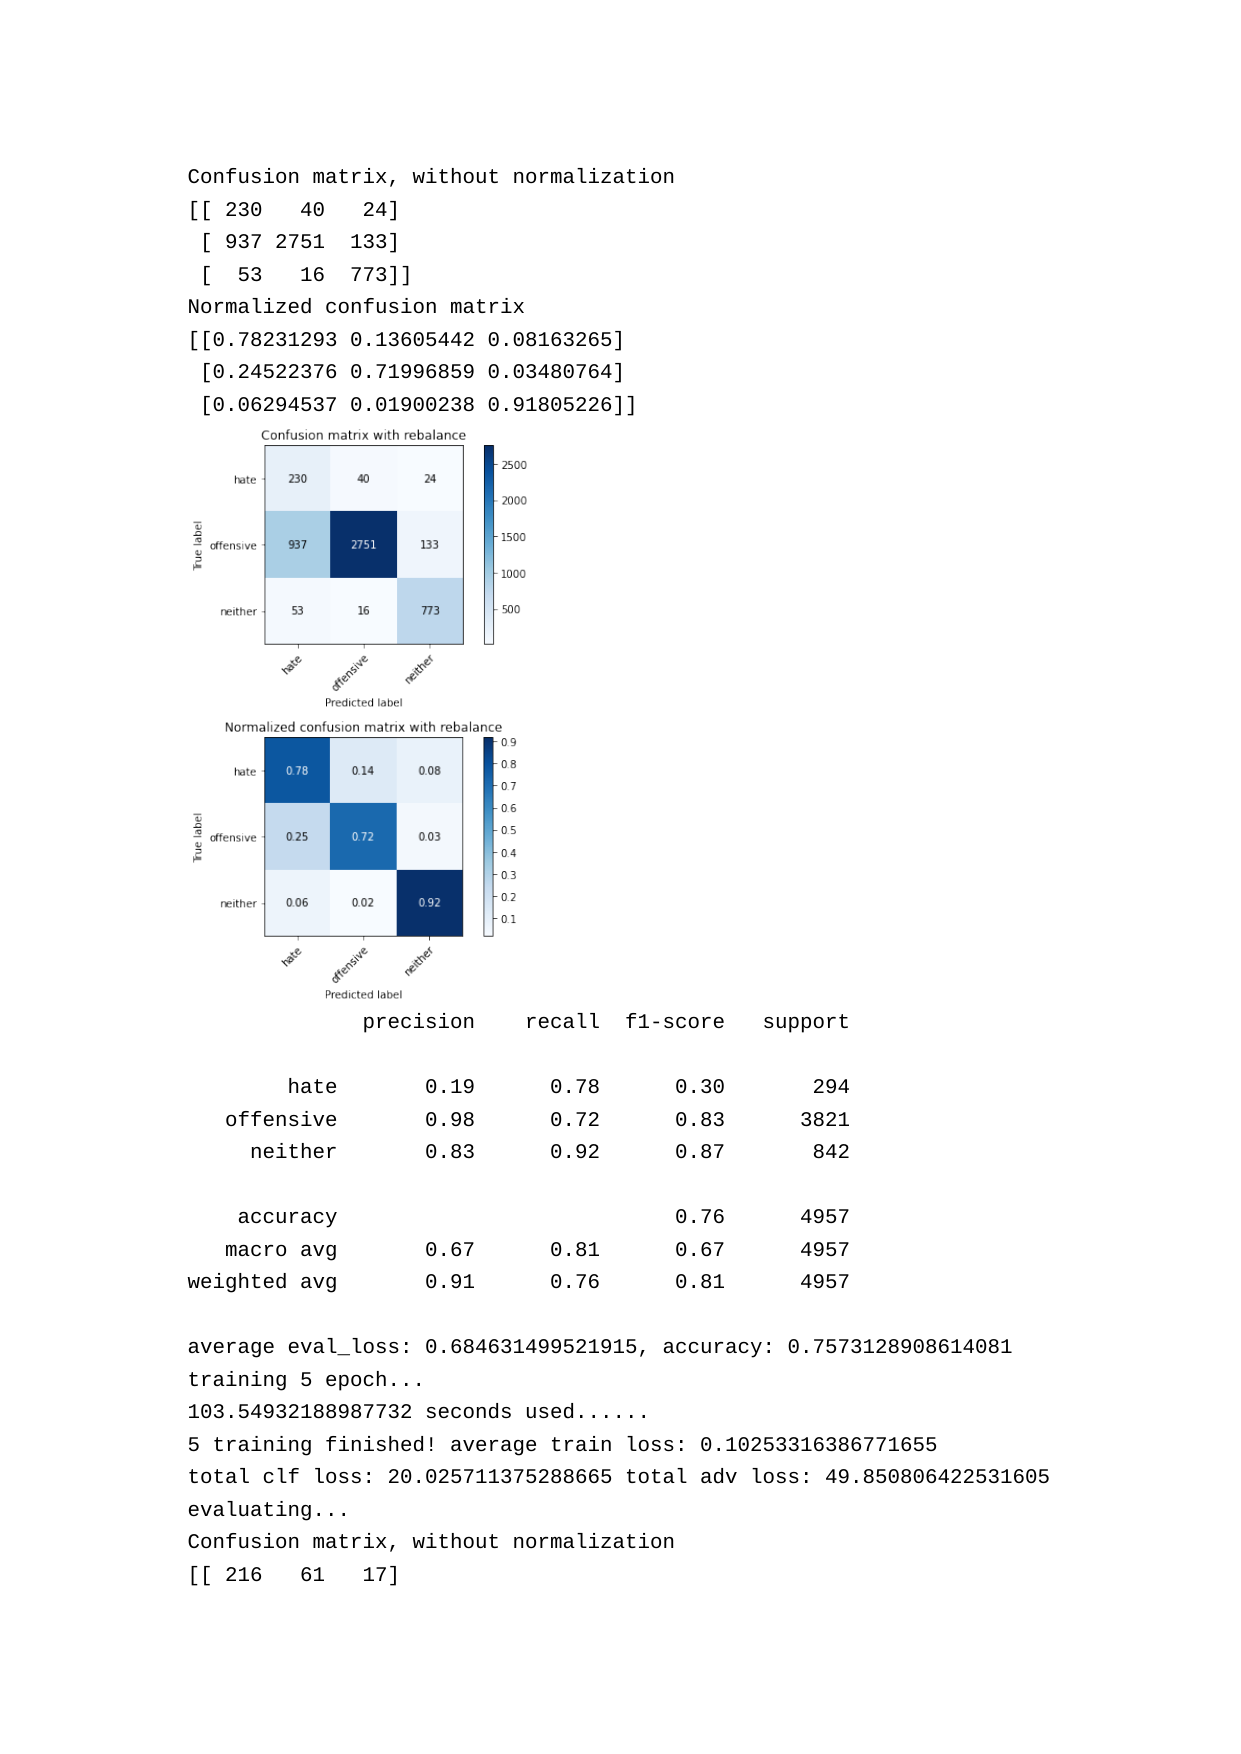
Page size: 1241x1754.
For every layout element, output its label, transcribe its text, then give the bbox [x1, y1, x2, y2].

text Confusion matrix, without normalization [187, 162, 1053, 194]
text [ 53 16 773]] [187, 259, 1053, 292]
text offensive 0.98 0.72 0.83 3821 [187, 1104, 1053, 1137]
text 5 training finished! average train loss: 0.10253316386771655 [187, 1429, 1053, 1462]
text [ 937 2751 133] [187, 227, 1053, 259]
text Normalized confusion matrix [187, 292, 1053, 324]
text evaluating... [187, 1494, 1053, 1527]
text macro avg 0.67 0.81 0.67 4957 [187, 1234, 1053, 1267]
text Confusion matrix, without normalization [187, 1527, 1053, 1559]
text training 5 epoch... [187, 1364, 1053, 1397]
text [[ 230 40 24] [187, 194, 1053, 227]
text total clf loss: 20.025711375288665 total adv loss: 49.850806422531605 [187, 1462, 1053, 1494]
text average eval_loss: 0.684631499521915, accuracy: 0.7573128908614081 [187, 1332, 1053, 1364]
text hate 0.19 0.78 0.30 294 [187, 1072, 1053, 1104]
text [0.24522376 0.71996859 0.03480764] [187, 357, 1053, 389]
text accuracy 0.76 4957 [187, 1202, 1053, 1234]
text neither 0.83 0.92 0.87 842 [187, 1137, 1053, 1169]
text [[ 216 61 17] [187, 1559, 1053, 1592]
text 103.54932188987732 seconds used...... [187, 1397, 1053, 1429]
text [[0.78231293 0.13605442 0.08163265] [187, 324, 1053, 357]
text [0.06294537 0.01900238 0.91805226]] [187, 389, 1053, 422]
text precision recall f1-score support [187, 1007, 1053, 1039]
text weighted avg 0.91 0.76 0.81 4957 [187, 1267, 1053, 1299]
picture [187, 422, 534, 1007]
